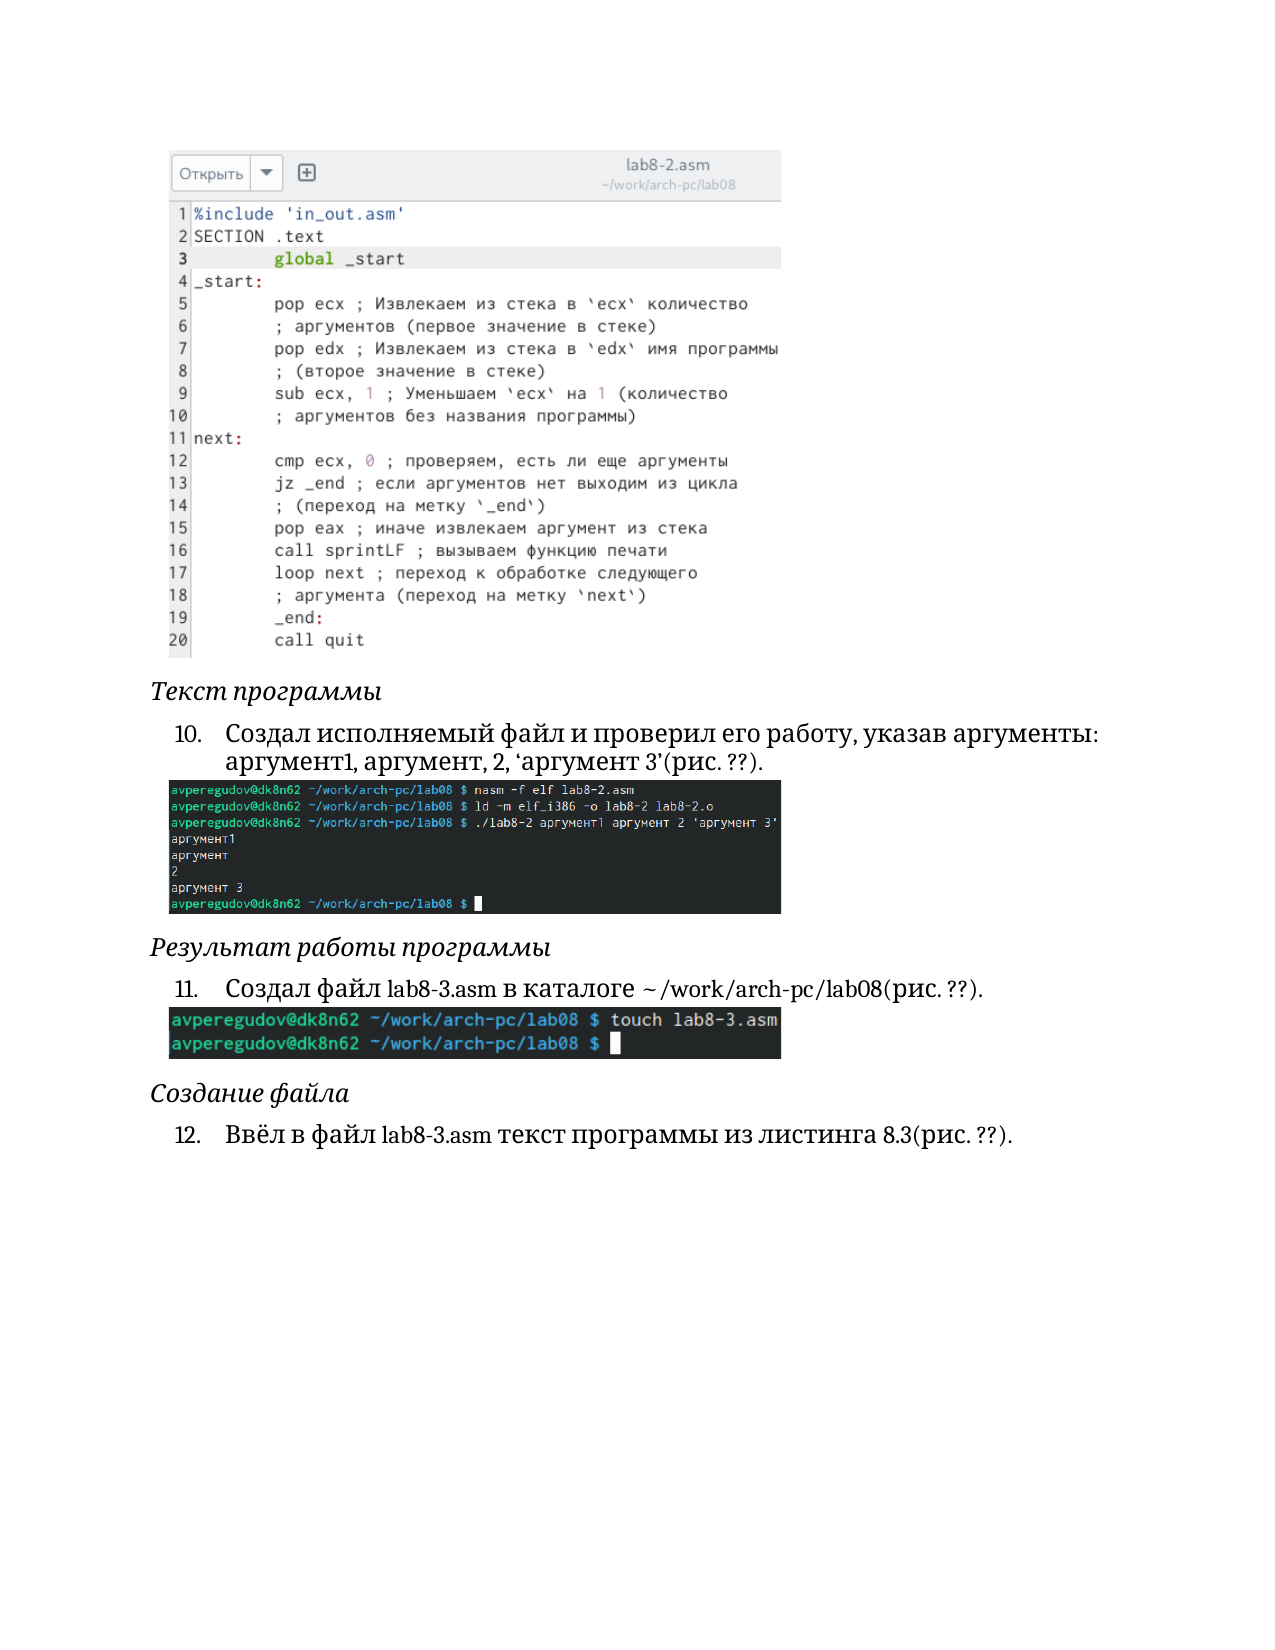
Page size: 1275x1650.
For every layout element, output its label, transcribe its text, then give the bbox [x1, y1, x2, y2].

picture [168, 150, 782, 658]
text Текст программы [150, 678, 1125, 707]
picture [168, 780, 782, 914]
list Создал файл lab8-3.asm в каталоге ~/work/arch-pc/lab08(рис. ??). [175, 975, 1125, 1004]
text Создание файла [150, 1079, 1125, 1108]
text Результат работы программы [150, 934, 1125, 963]
list Создал исполняемый файл и проверил его работу, указав аргументы: аргумент1, аргумент, 2, ‘аргумент 3’(рис. ??). [175, 719, 1125, 777]
picture [168, 1007, 782, 1059]
list Ввёл в файл lab8-3.asm текст программы из листинга 8.3(рис. ??). [175, 1121, 1125, 1149]
